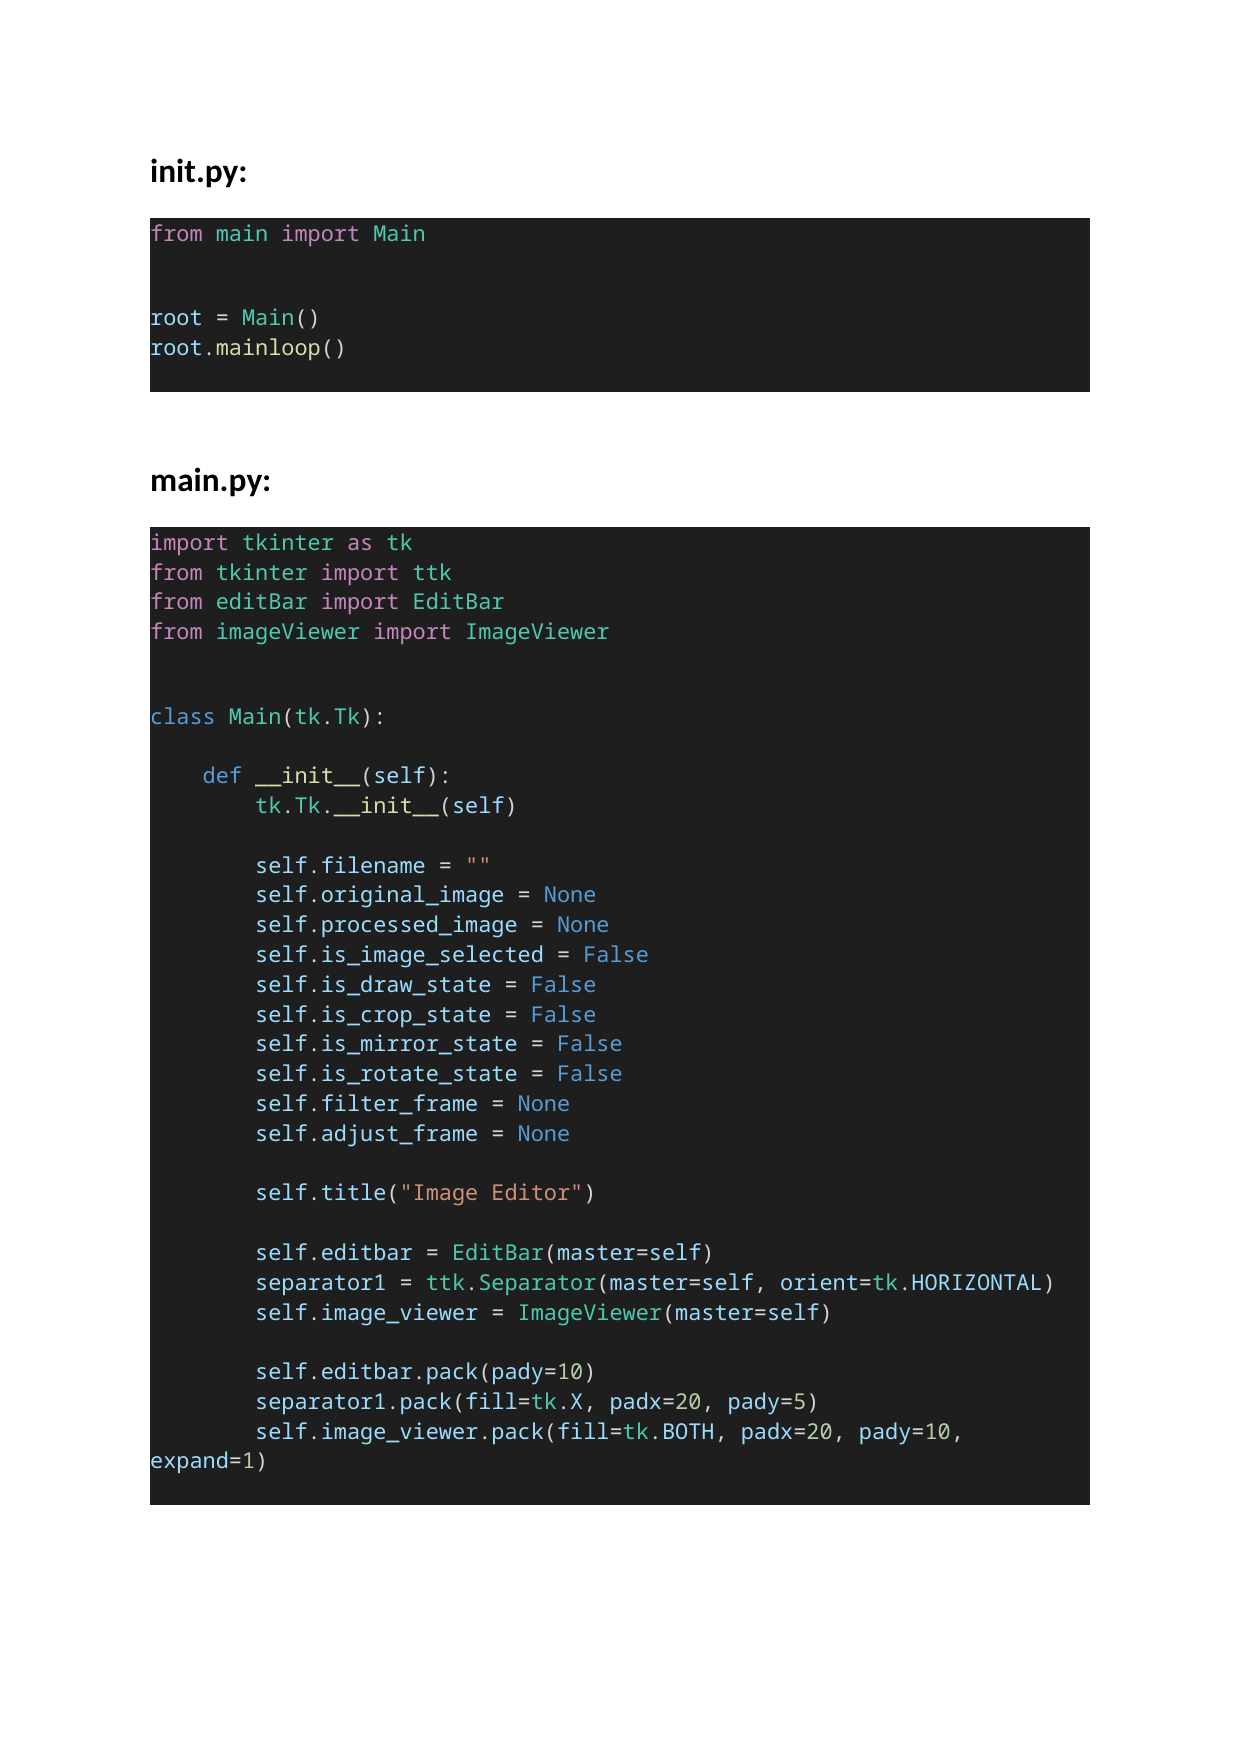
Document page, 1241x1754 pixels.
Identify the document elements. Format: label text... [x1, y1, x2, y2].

text self.adjust_frame = None [150, 1118, 1090, 1148]
text root = Main() [150, 302, 1090, 332]
text self.is_image_selected = False [150, 939, 1090, 969]
text import tkinter as tk [150, 527, 1090, 557]
text self.image_viewer = ImageViewer(master=self) [150, 1297, 1090, 1326]
text main.py: [150, 459, 1090, 500]
text separator1.pack(fill=tk.X, padx=20, pady=5) [150, 1386, 1090, 1416]
text tk.Tk.__init__(self) [150, 790, 1090, 820]
text from main import Main [150, 218, 1090, 247]
text self.is_crop_state = False [150, 999, 1090, 1028]
text self.editbar.pack(pady=10) [150, 1356, 1090, 1386]
text self.processed_image = None [150, 909, 1090, 939]
text separator1 = ttk.Separator(master=self, orient=tk.HORIZONTAL) [150, 1267, 1090, 1297]
text self.original_image = None [150, 879, 1090, 909]
text self.image_viewer.pack(fill=tk.BOTH, padx=20, pady=10, expand=1) [150, 1416, 1090, 1475]
text from imageViewer import ImageViewer [150, 616, 1090, 646]
text self.title("Image Editor") [150, 1177, 1090, 1207]
text self.filter_frame = None [150, 1088, 1090, 1118]
text self.is_mirror_state = False [150, 1028, 1090, 1058]
text init.py: [150, 150, 1090, 191]
text def __init__(self): [150, 760, 1090, 790]
text from tkinter import ttk [150, 557, 1090, 586]
text self.is_draw_state = False [150, 969, 1090, 999]
text self.is_rotate_state = False [150, 1058, 1090, 1088]
text root.mainloop() [150, 332, 1090, 362]
text self.filename = "" [150, 850, 1090, 879]
text class Main(tk.Tk): [150, 701, 1090, 731]
text from editBar import EditBar [150, 586, 1090, 616]
text self.editbar = EditBar(master=self) [150, 1237, 1090, 1267]
